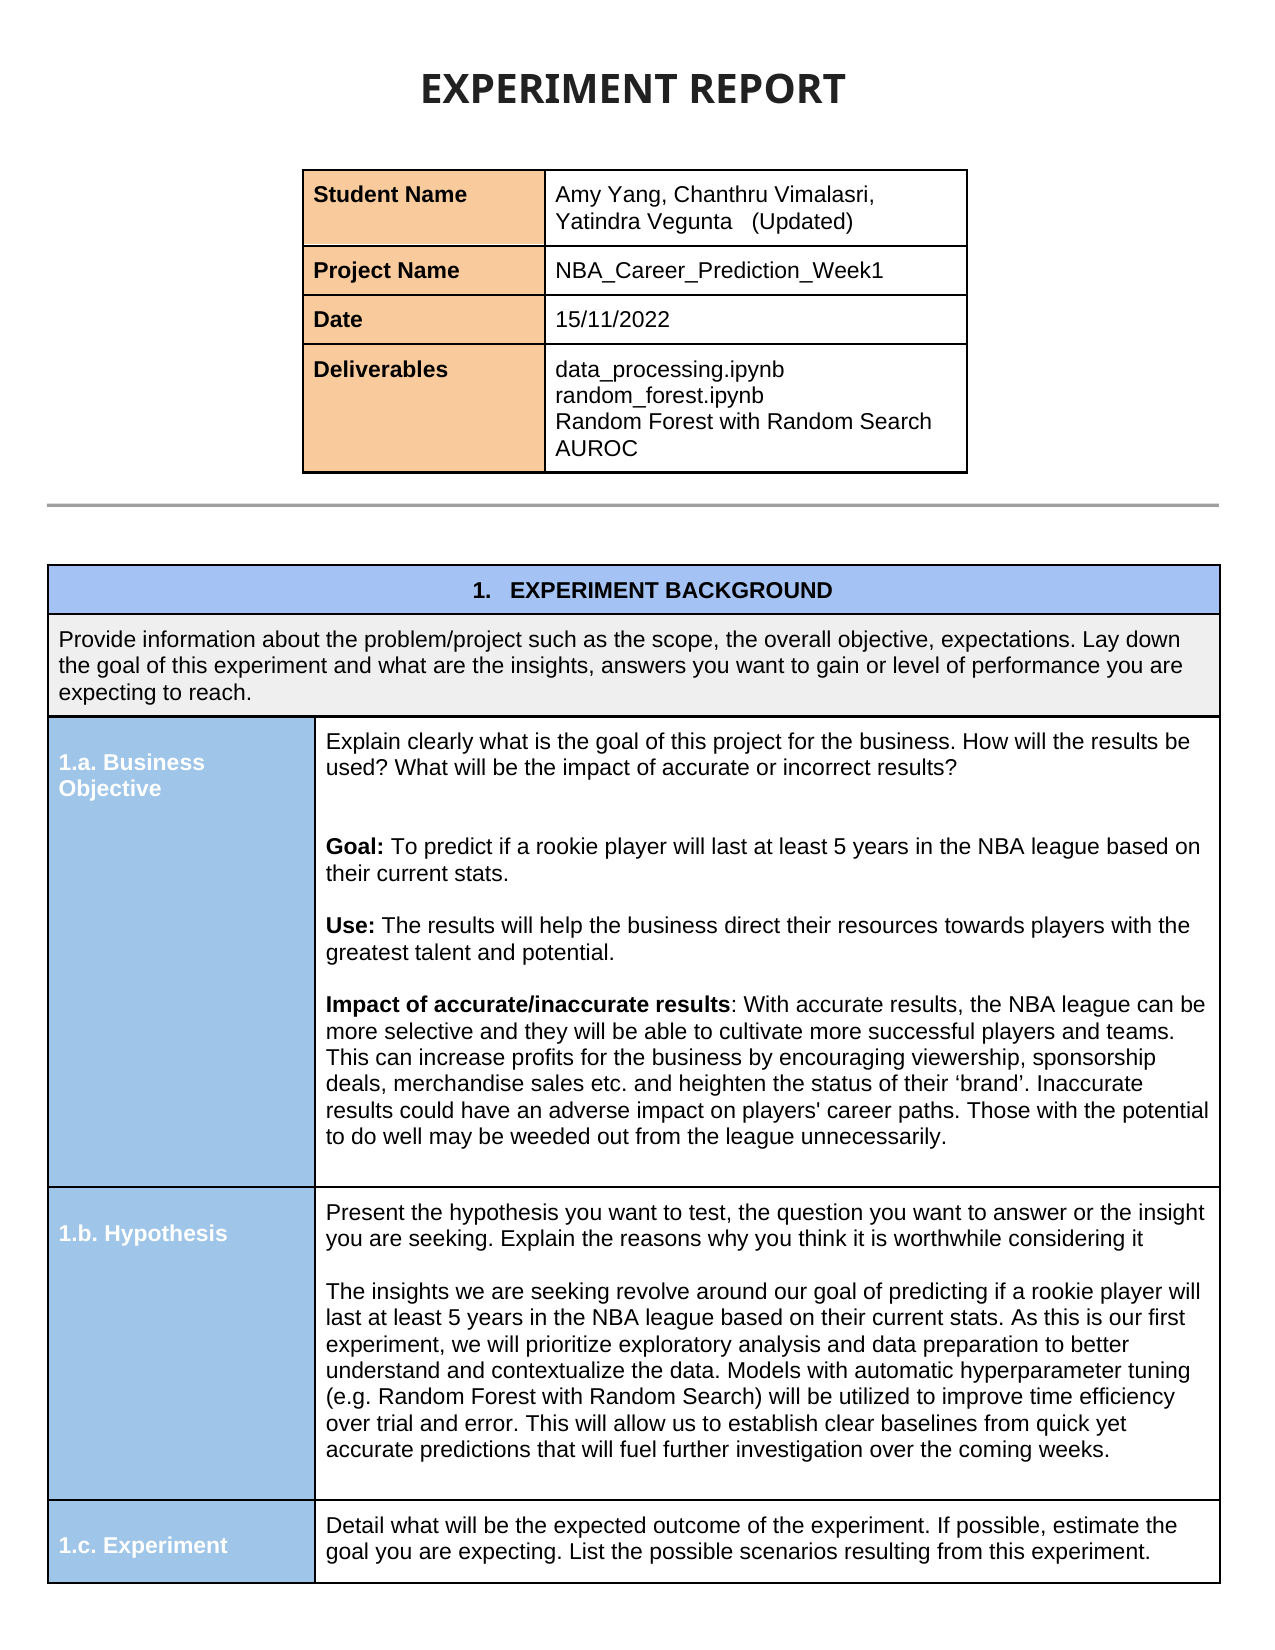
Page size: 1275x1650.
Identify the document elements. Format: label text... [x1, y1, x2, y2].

table_cell NBA_Career_Prediction_Week1 [546, 247, 966, 294]
table_cell Provide information about the problem/project such as the scope, the overall objective, expectations. Lay down the goal of this experiment and what are the insights, answers you want to gain or level of performance you are expecting to reach. [49, 615, 1219, 715]
table_header Student Name [304, 171, 544, 244]
subtitle EXPERIMENT REPORT [47, 60, 1219, 116]
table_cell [49, 1501, 314, 1582]
table_cell Present the hypothesis you want to test, the question you want to answer or the insight you are seeking. Explain the reasons why you think it is worthwhile considering it The insights we are seeking revolve around our goal of predicting if a rookie player will last at least 5 years in the NBA league based on their current stats. As this is our first experiment, we will prioritize exploratory analysis and data preparation to better understand and contextualize the data. Models with automatic hyperparameter tuning (e.g. Random Forest with Random Search) will be utilized to improve time efficiency over trial and error. This will allow us to establish clear baselines from quick yet accurate predictions that will fuel further investigation over the coming weeks. [316, 1188, 1219, 1499]
table_cell Deliverables [304, 345, 544, 471]
table_cell Explain clearly what is the goal of this project for the business. How will the results be used? What will be the impact of accurate or incorrect results? Goal: To predict if a rookie player will last at least 5 years in the NBA league based on their current stats. Use: The results will help the business direct their resources towards players with the greatest talent and potential. Impact of accurate/inaccurate results: With accurate results, the NBA league can be more selective and they will be able to cultivate more successful players and teams. This can increase profits for the business by encouraging viewership, sponsorship deals, merchandise sales etc. and heighten the status of their ‘brand’. Inaccurate results could have an adverse impact on players' career paths. Those with the potential to do well may be weeded out from the league unnecessarily. [316, 718, 1219, 1186]
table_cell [316, 1501, 1219, 1582]
table_cell Date [304, 296, 544, 343]
table_cell 1.b. Hypothesis [49, 1188, 314, 1499]
table_cell 15/11/2022 [546, 296, 966, 343]
table_header Amy Yang, Chanthru Vimalasri, Yatindra Vegunta (Updated) [546, 171, 966, 244]
table_cell 1.a. Business Objective [49, 718, 314, 1186]
table_cell Project Name [304, 247, 544, 294]
table_cell data_processing.ipynb random_forest.ipynb Random Forest with Random Search AUROC [546, 345, 966, 471]
table_header EXPERIMENT BACKGROUND [49, 566, 1219, 613]
